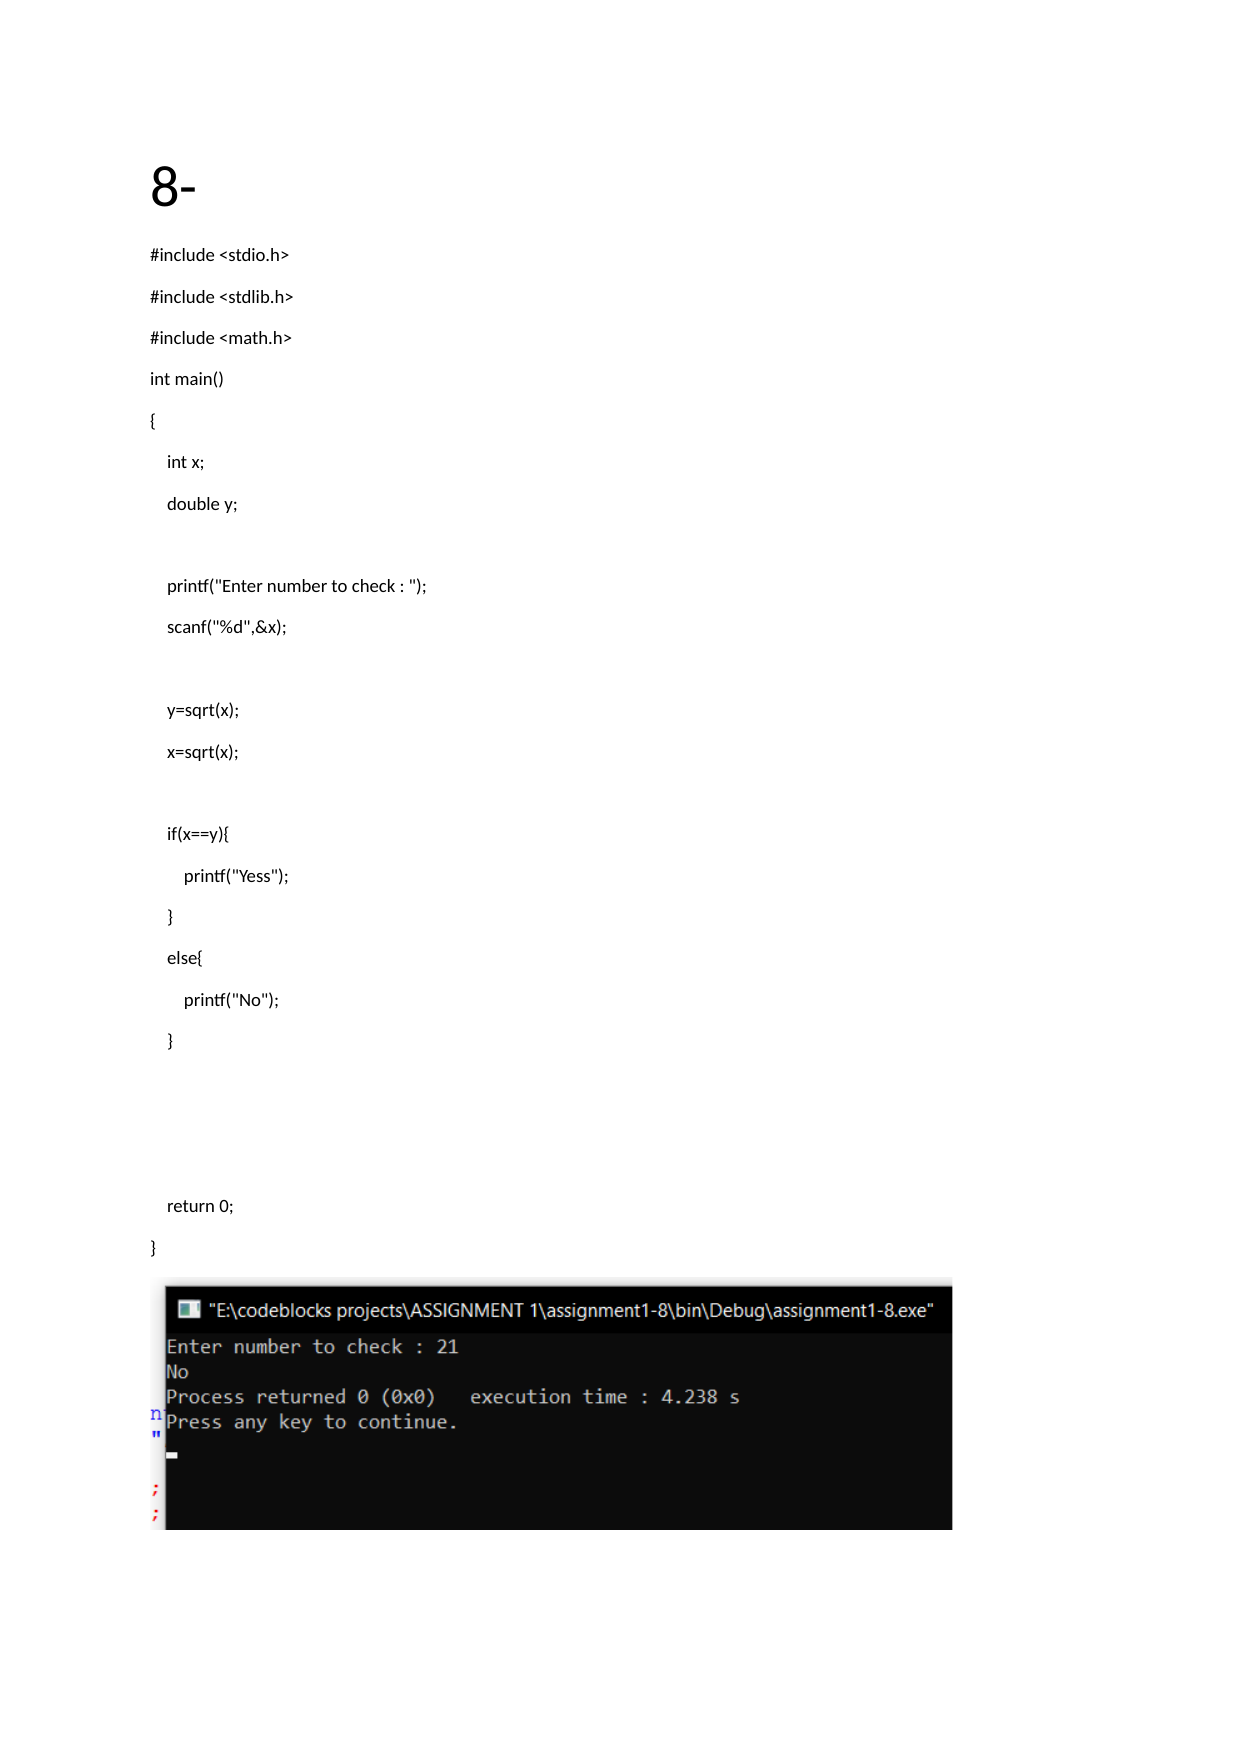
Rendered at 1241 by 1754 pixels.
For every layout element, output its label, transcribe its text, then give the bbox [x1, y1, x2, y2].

text else{ [150, 947, 1090, 969]
text 8- [150, 150, 1090, 221]
picture [150, 1277, 953, 1530]
text scanf("%d",&x); [150, 616, 1090, 639]
text y=sqrt(x); [150, 698, 1090, 721]
text { [150, 409, 1090, 432]
text printf("Yess"); [150, 864, 1090, 887]
text if(x==y){ [150, 822, 1090, 845]
text printf("Enter number to check : "); [150, 574, 1090, 597]
text int x; [150, 450, 1090, 473]
text double y; [150, 492, 1090, 514]
text printf("No"); [150, 988, 1090, 1011]
text #include <stdlib.h> [150, 285, 1090, 308]
text int main() [150, 368, 1090, 391]
text #include <math.h> [150, 326, 1090, 349]
text return 0; [150, 1195, 1090, 1218]
text } [150, 1029, 1090, 1052]
text #include <stdio.h> [150, 243, 1090, 266]
text x=sqrt(x); [150, 740, 1090, 763]
text } [150, 905, 1090, 928]
text } [150, 1236, 1090, 1259]
